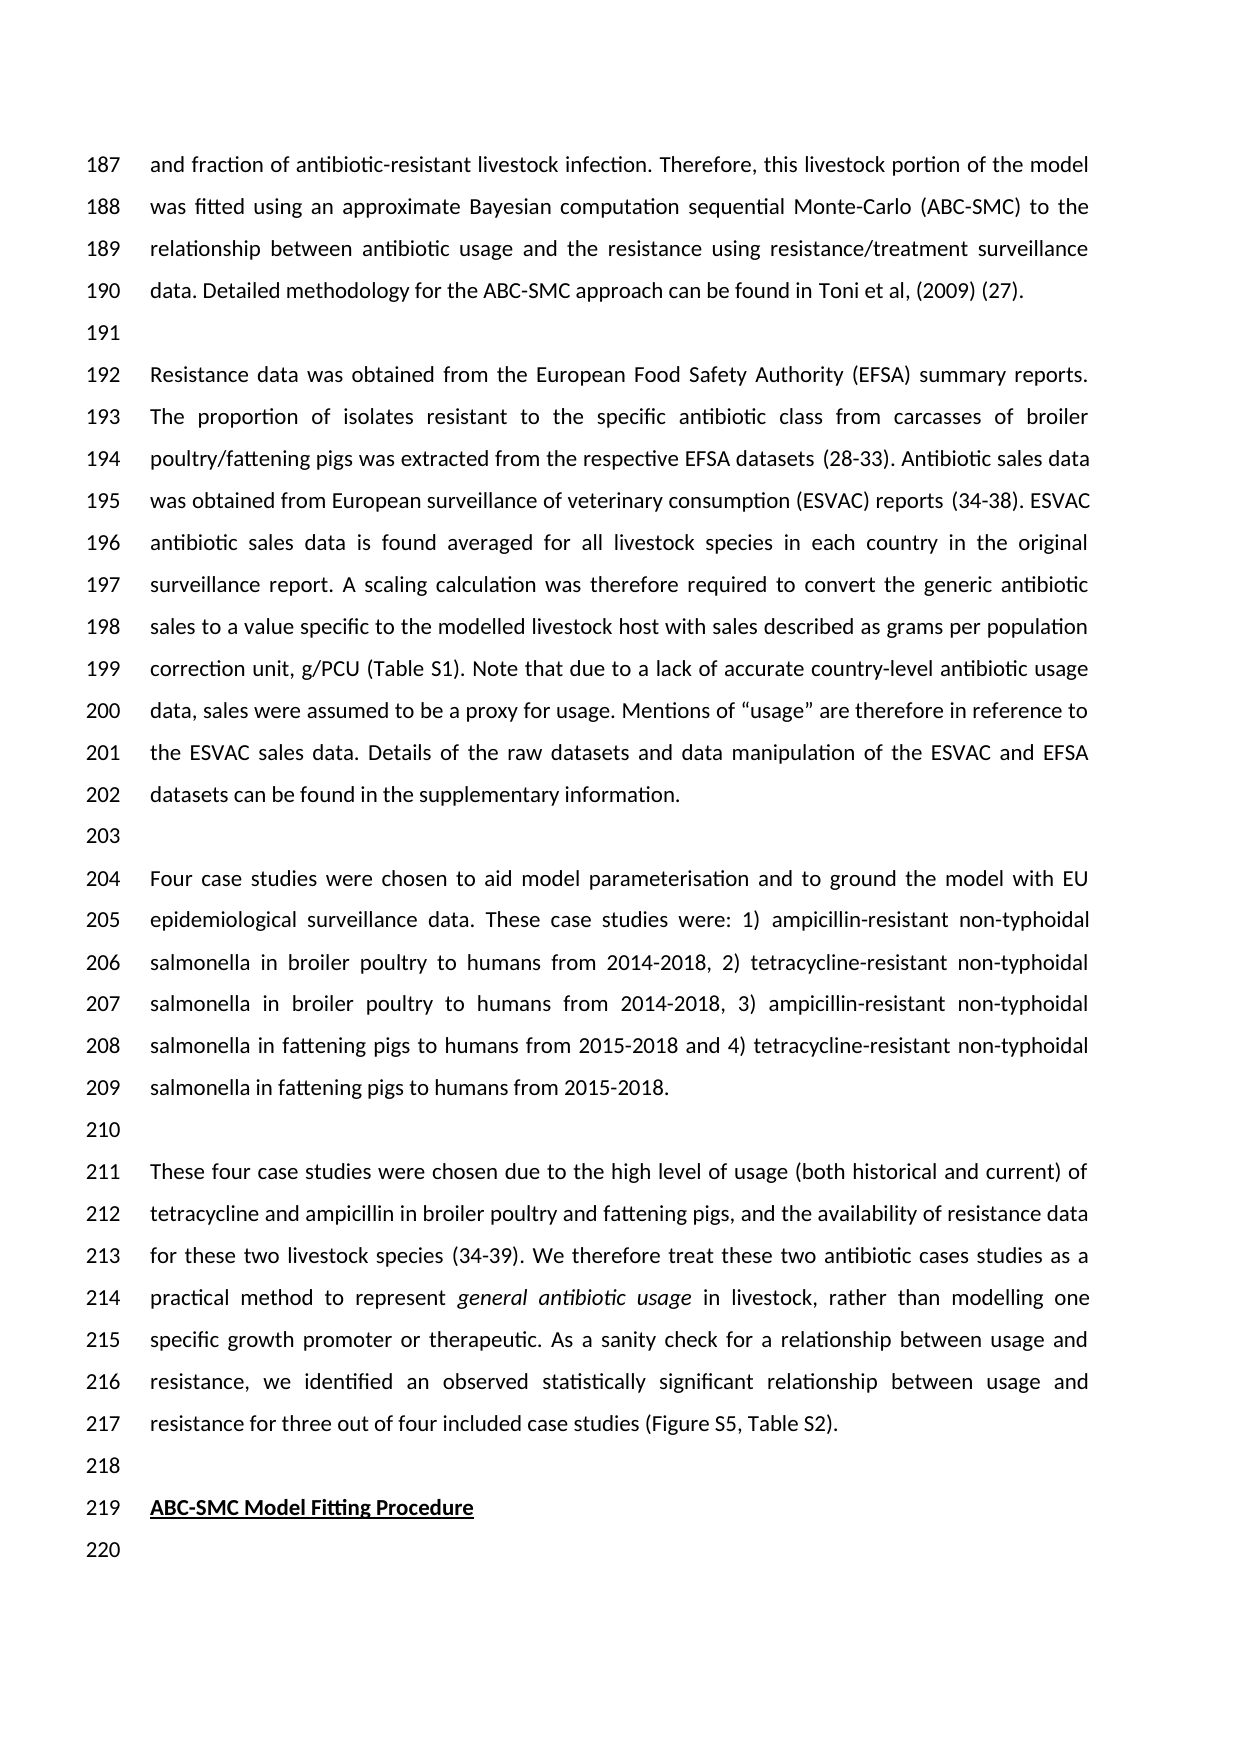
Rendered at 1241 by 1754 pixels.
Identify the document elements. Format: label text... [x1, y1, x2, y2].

text ABC-SMC Model Fitting Procedure [150, 1493, 1090, 1521]
text Resistance data was obtained from the European Food Safety Authority (EFSA) summary reports. The proportion of isolates resistant to the specific antibiotic class from carcasses of broiler poultry/fattening pigs was extracted from the respective EFSA datasets (28-33). Antibiotic sales data was obtained from European surveillance of veterinary consumption (ESVAC) reports (34-38). ESVAC antibiotic sales data is found averaged for all livestock species in each country in the original surveillance report. A scaling calculation was therefore required to convert the generic antibiotic sales to a value specific to the modelled livestock host with sales described as grams per population correction unit, g/PCU (Table S1). Note that due to a lack of accurate country-level antibiotic usage data, sales were assumed to be a proxy for usage. Mentions of “usage” are therefore in reference to the ESVAC sales data. Details of the raw datasets and data manipulation of the ESVAC and EFSA datasets can be found in the supplementary information. [150, 360, 1090, 808]
text These four case studies were chosen due to the high level of usage (both historical and current) of tetracycline and ampicillin in broiler poultry and fattening pigs, and the availability of resistance data for these two livestock species (34-39). We therefore treat these two antibiotic cases studies as a practical method to represent general antibiotic usage in livestock, rather than modelling one specific growth promoter or therapeutic. As a sanity check for a relationship between usage and resistance, we identified an observed statistically significant relationship between usage and resistance for three out of four included case studies (Figure S5, Table S2). [150, 1157, 1090, 1437]
text Four case studies were chosen to aid model parameterisation and to ground the model with EU epidemiological surveillance data. These case studies were: 1) ampicillin-resistant non-typhoidal salmonella in broiler poultry to humans from 2014-2018, 2) tetracycline-resistant non-typhoidal salmonella in broiler poultry to humans from 2014-2018, 3) ampicillin-resistant non-typhoidal salmonella in fattening pigs to humans from 2015-2018 and 4) tetracycline-resistant non-typhoidal salmonella in fattening pigs to humans from 2015-2018. [150, 864, 1090, 1102]
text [150, 150, 1090, 304]
